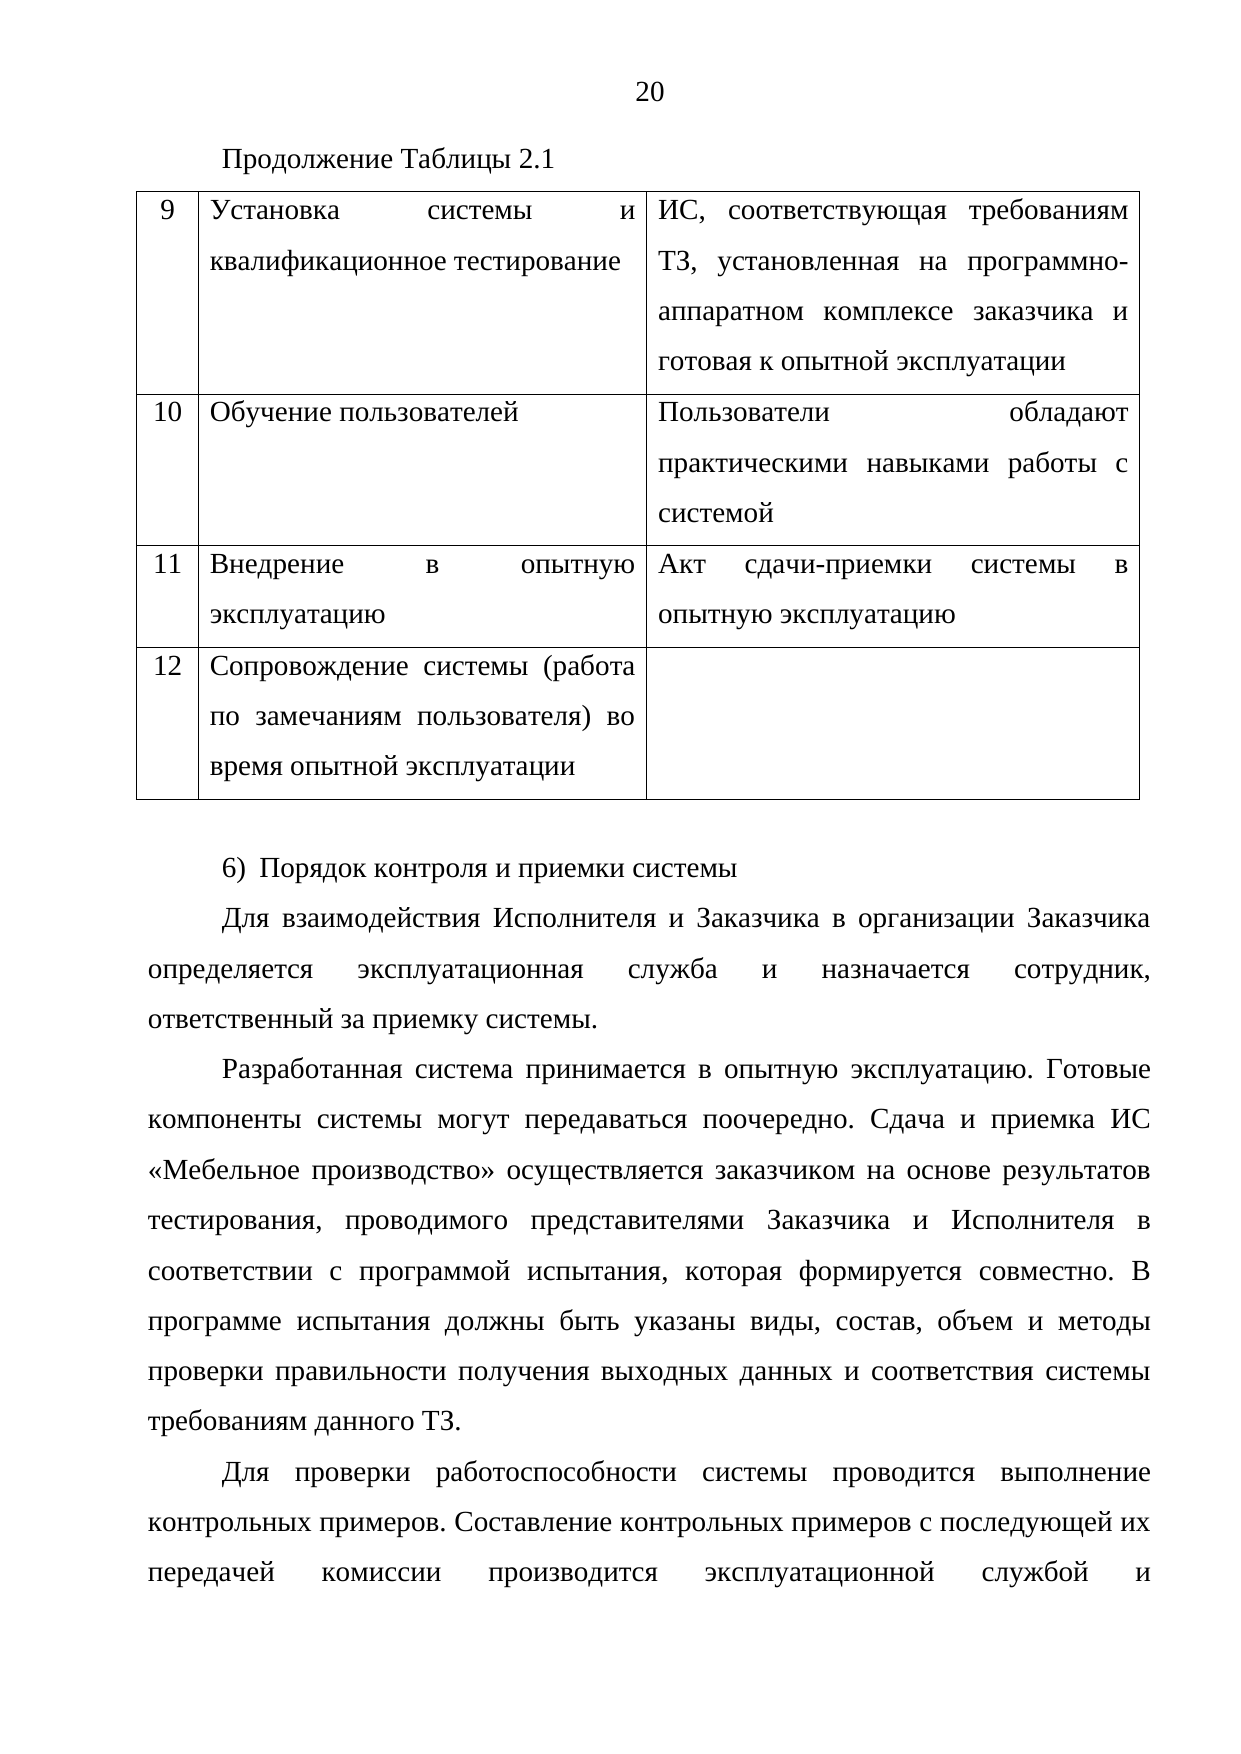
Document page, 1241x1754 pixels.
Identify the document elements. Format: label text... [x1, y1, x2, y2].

table_header 9 [137, 192, 198, 393]
table_header ИС, соответствующая требованиям ТЗ, установленная на программно-аппаратном комплексе заказчика и готовая к опытной эксплуатации [647, 192, 1139, 393]
text Продолжение Таблицы 2.1 [148, 141, 1152, 174]
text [148, 1454, 1152, 1588]
table_cell [647, 648, 1139, 799]
table_cell Акт сдачи-приемки системы в опытную эксплуатацию [647, 546, 1139, 647]
table_cell Сопровождение системы (работа по замечаниям пользователя) во время опытной эксплуатации [199, 648, 646, 799]
table_cell Обучение пользователей [199, 395, 646, 545]
table_cell 12 [137, 648, 198, 799]
text Разработанная система принимается в опытную эксплуатацию. Готовые компоненты системы могут передаваться поочередно. Сдача и приемка ИС «Мебельное производство» осуществляется заказчиком на основе результатов тестирования, проводимого представителями Заказчика и Исполнителя в соответствии с программой испытания, которая формируется совместно. В программе испытания должны быть указаны виды, состав, объем и методы проверки правильности получения выходных данных и соответствия системы требованиям данного ТЗ. [148, 1051, 1152, 1437]
text Для взаимодействия Исполнителя и Заказчика в организации Заказчика определяется эксплуатационная служба и назначается сотрудник, ответственный за приемку системы. [148, 900, 1152, 1034]
table_cell Внедрение в опытную эксплуатацию [199, 546, 646, 647]
table_cell 10 [137, 395, 198, 545]
list Порядок контроля и приемки системы [222, 850, 1152, 884]
table_cell Пользователи обладают практическими навыками работы с системой [647, 395, 1139, 545]
table_header Установка системы и квалификационное тестирование [199, 192, 646, 393]
table_cell 11 [137, 546, 198, 647]
